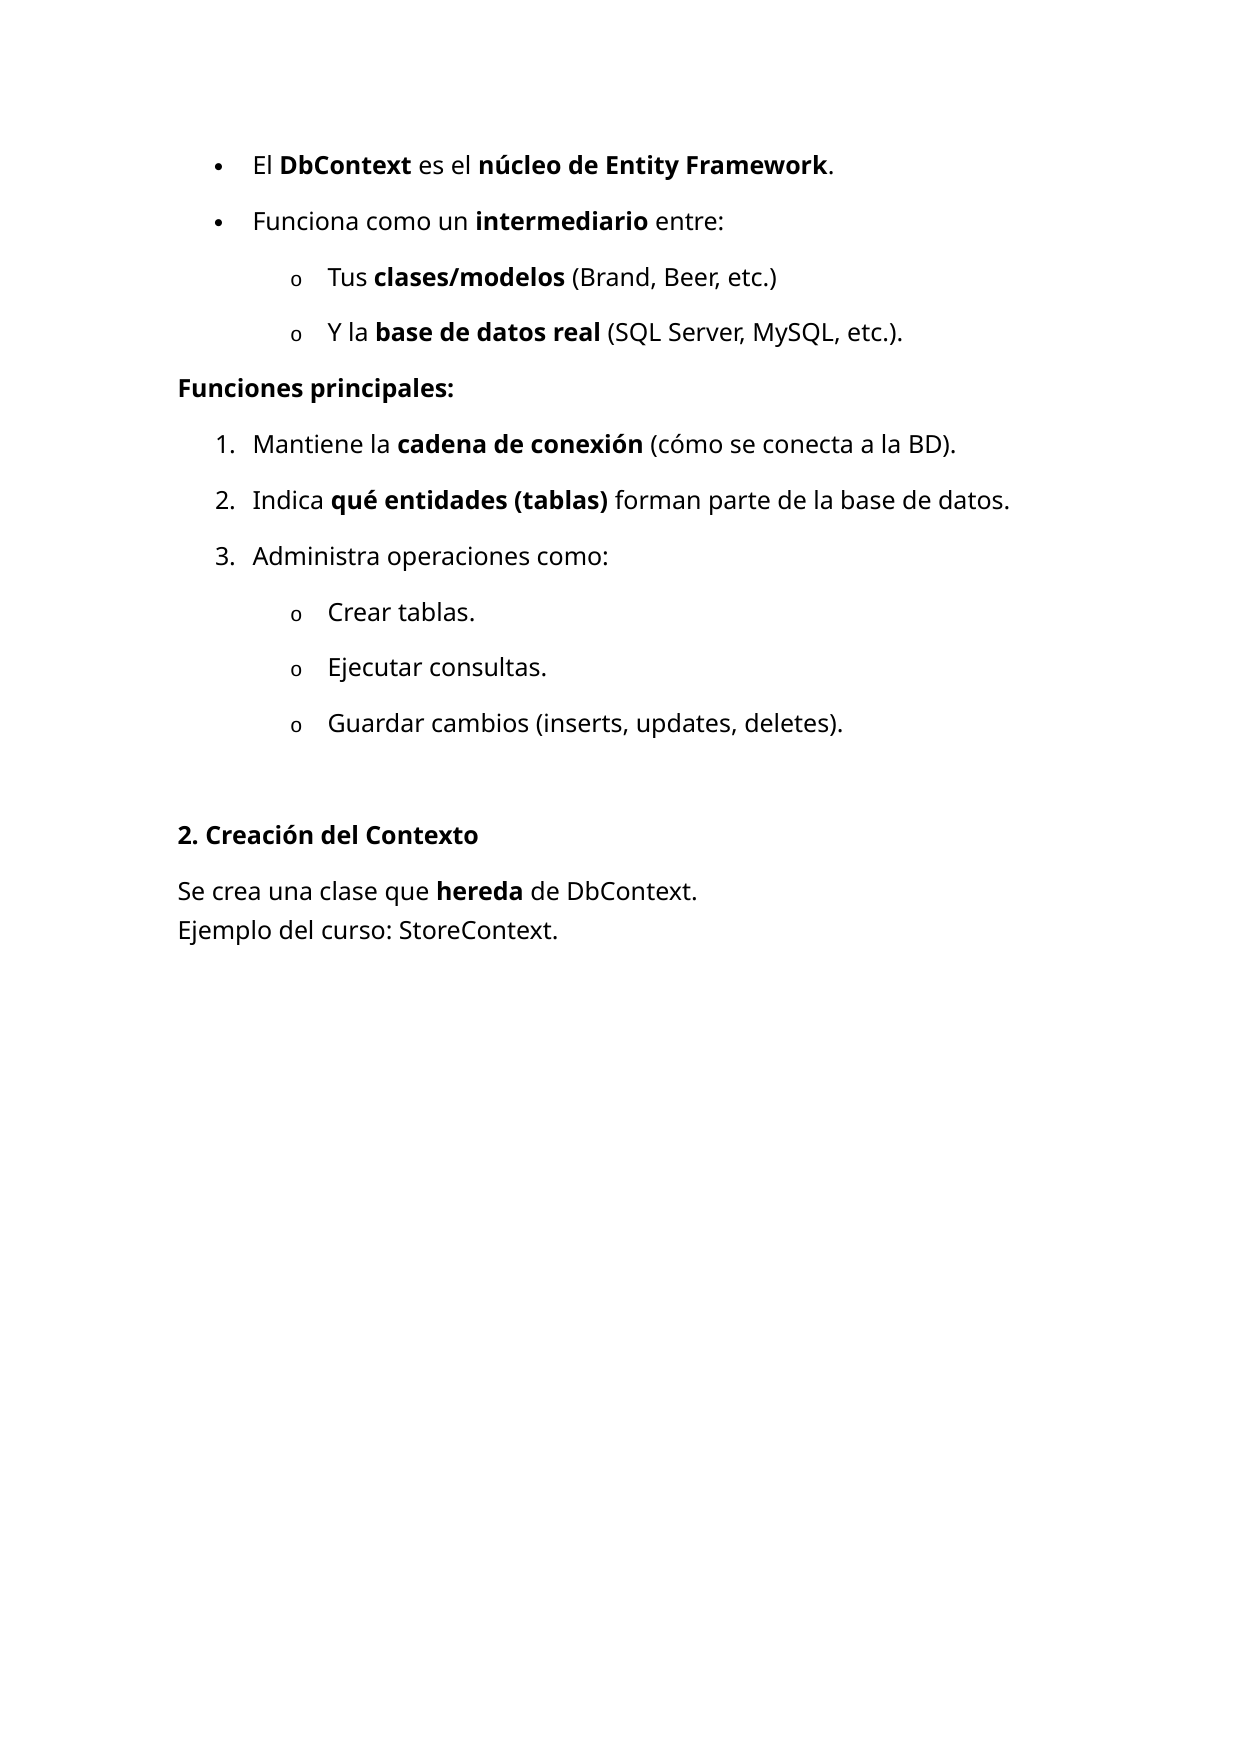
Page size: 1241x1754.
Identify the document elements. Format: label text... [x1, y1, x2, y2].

list El DbContext es el núcleo de Entity Framework. [215, 148, 1063, 182]
list Guardar cambios (inserts, updates, deletes). [290, 706, 1063, 740]
text 2. Creación del Contexto [177, 818, 1063, 852]
list Ejecutar consultas. [290, 650, 1063, 684]
list Tus clases/modelos (Brand, Beer, etc.) [290, 259, 1063, 293]
list Y la base de datos real (SQL Server, MySQL, etc.). [290, 315, 1063, 349]
list Indica qué entidades (tablas) forman parte de la base de datos. [215, 483, 1063, 517]
text Funciones principales: [177, 371, 1063, 405]
text Se crea una clase que hereda de DbContext. Ejemplo del curso: StoreContext. [177, 873, 1063, 947]
list Administra operaciones como: [215, 538, 1063, 572]
list Mantiene la cadena de conexión (cómo se conecta a la BD). [215, 427, 1063, 461]
list Crear tablas. [290, 594, 1063, 628]
list Funciona como un intermediario entre: [215, 203, 1063, 237]
